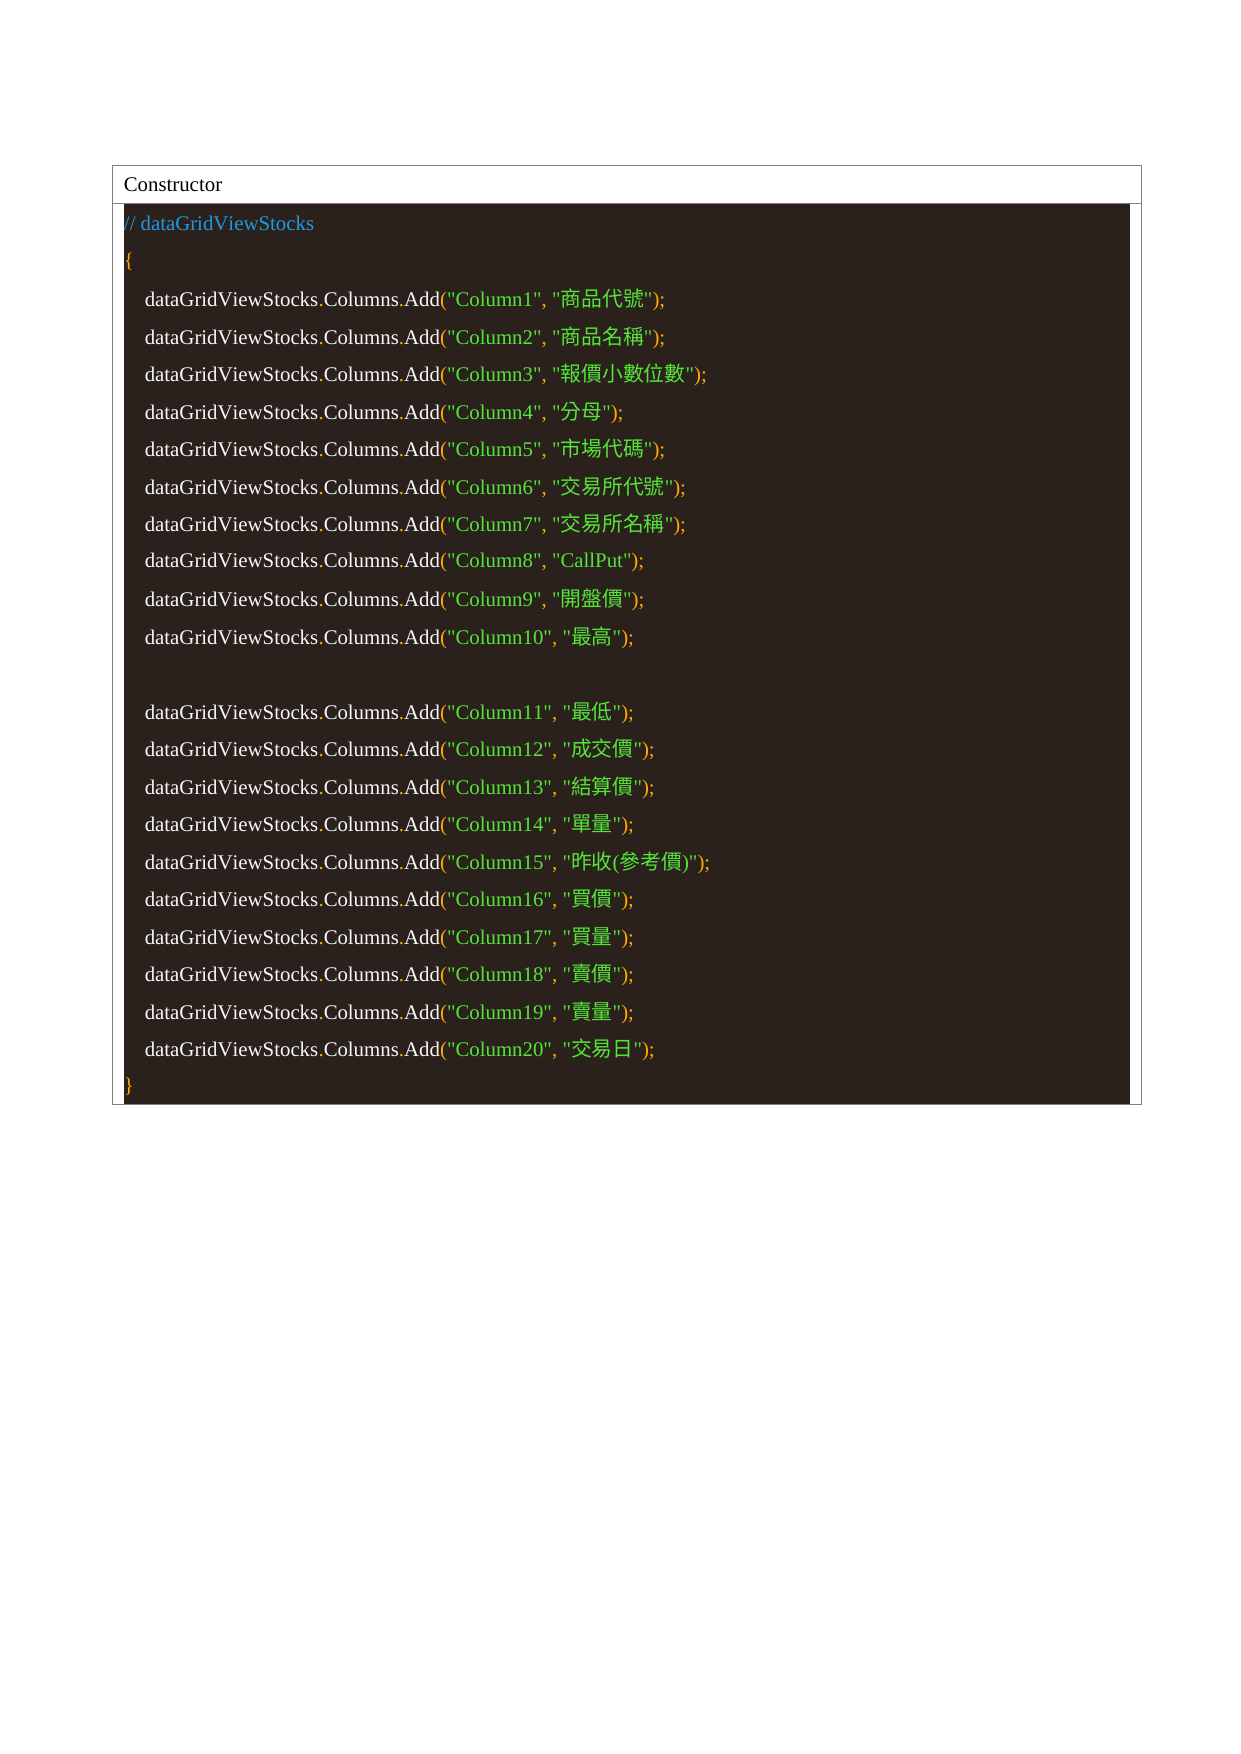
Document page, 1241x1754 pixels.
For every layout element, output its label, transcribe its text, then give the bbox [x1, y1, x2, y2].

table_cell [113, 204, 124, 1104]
table_header Constructor [113, 166, 1141, 203]
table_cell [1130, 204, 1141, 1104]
